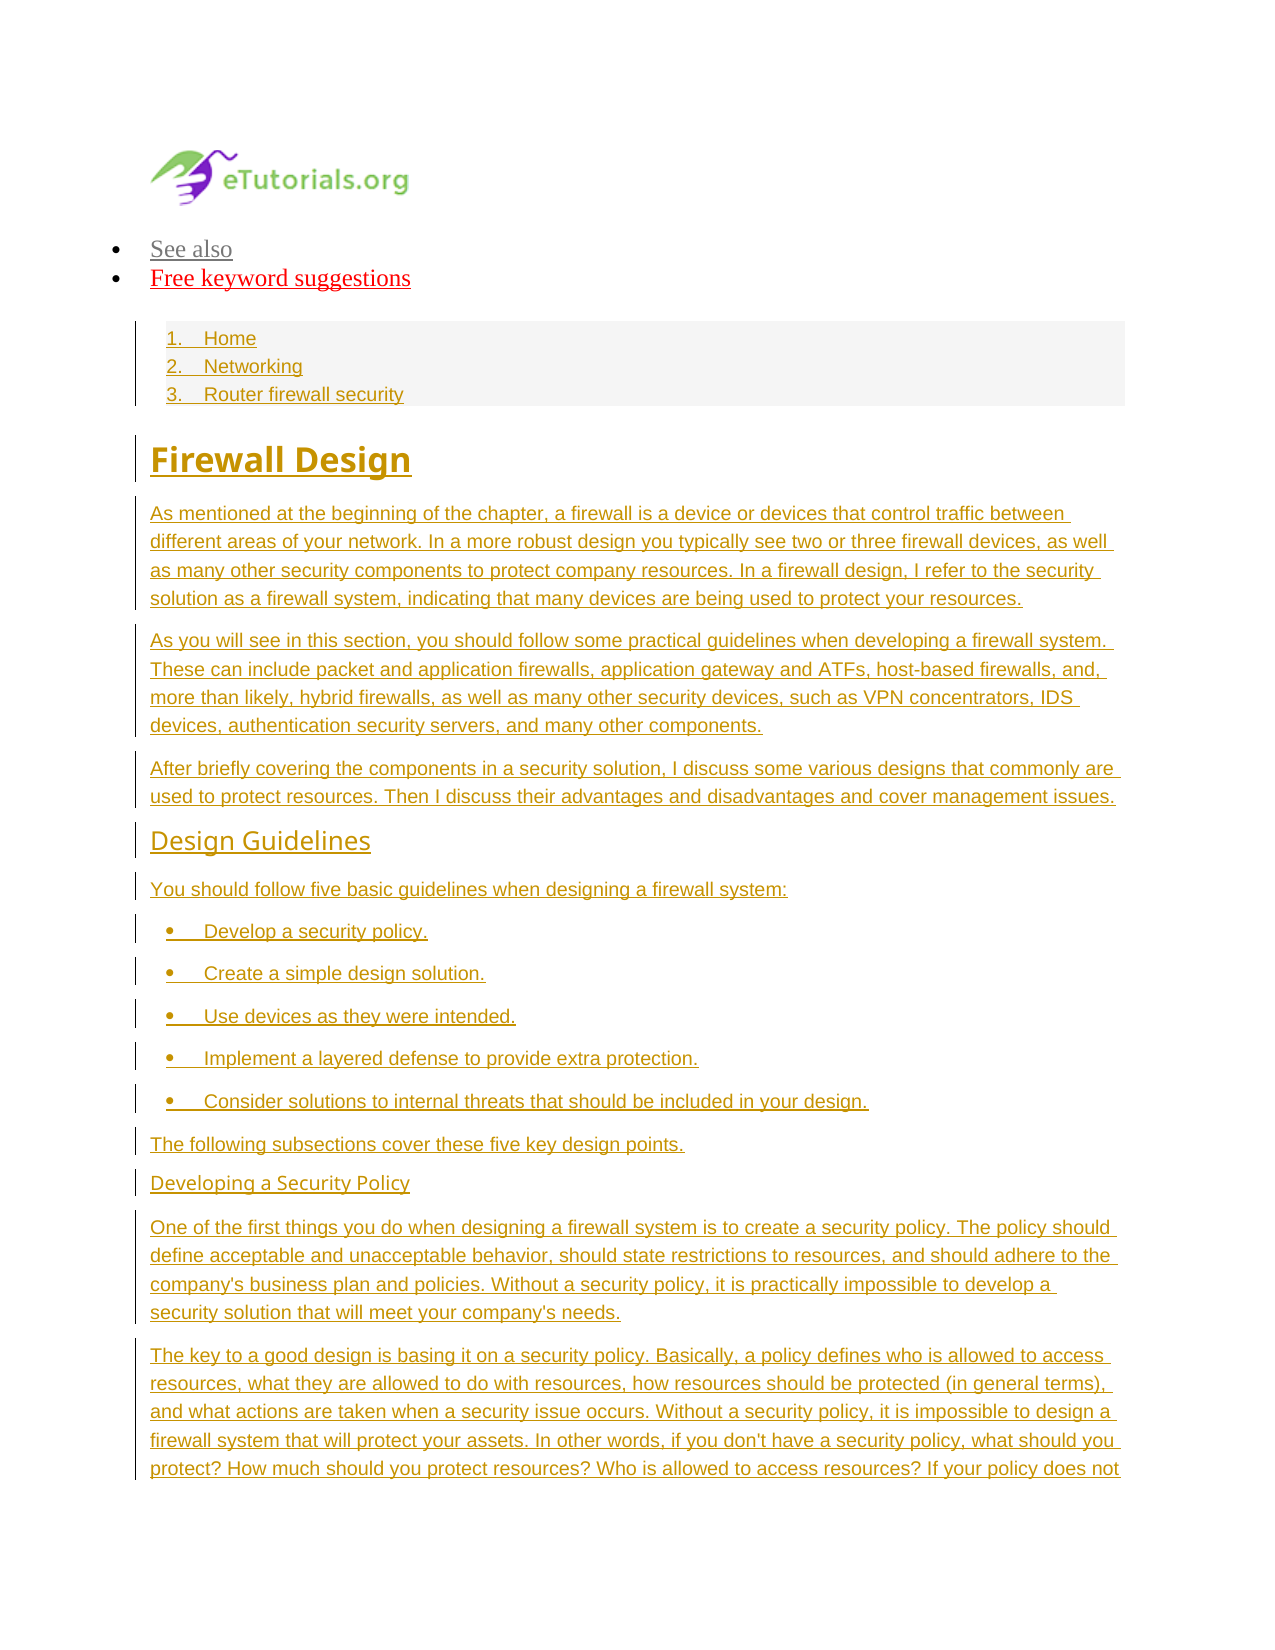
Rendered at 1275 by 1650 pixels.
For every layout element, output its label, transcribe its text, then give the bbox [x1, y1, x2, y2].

list Free keyword suggestions [112, 263, 1125, 292]
list See also [112, 234, 1125, 263]
picture [150, 150, 409, 206]
